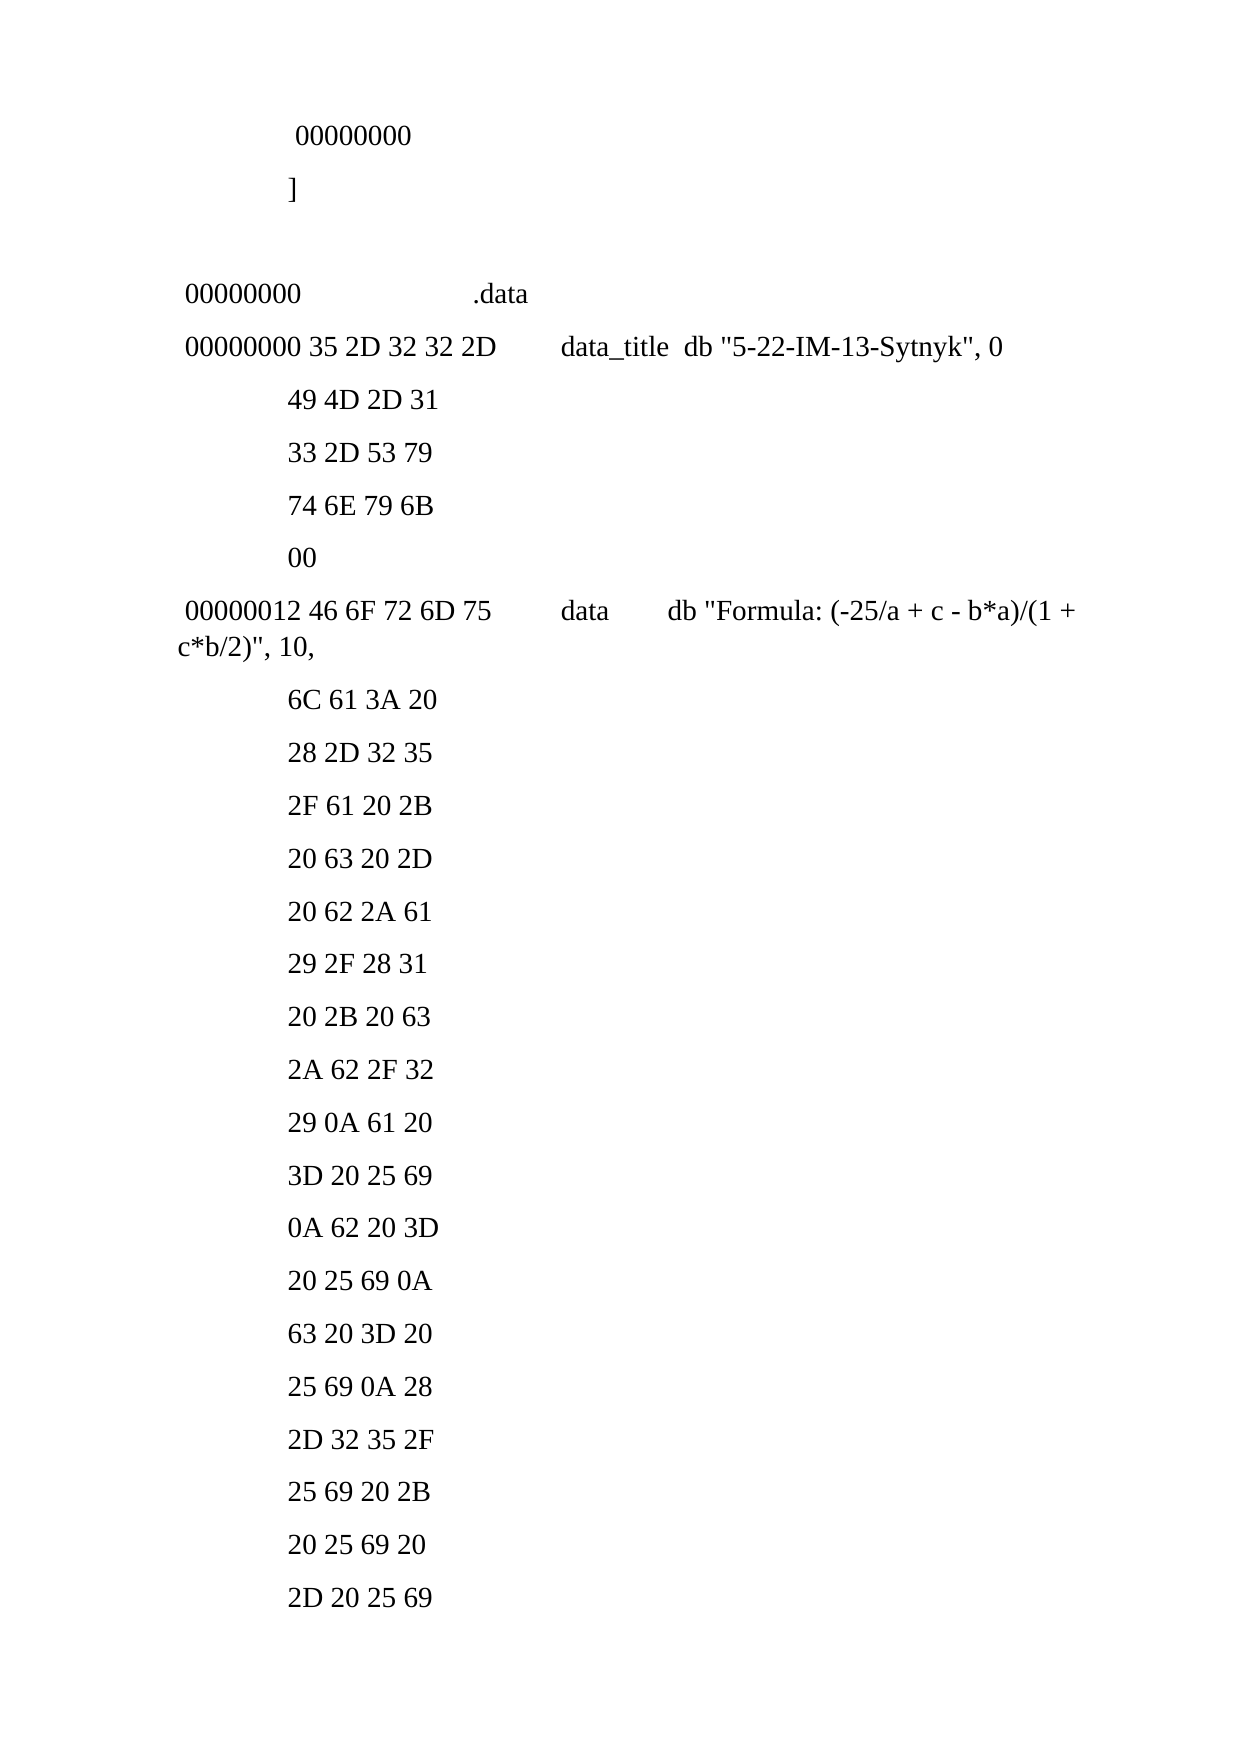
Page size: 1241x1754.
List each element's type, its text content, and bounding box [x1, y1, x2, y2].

text 29 2F 28 31 [177, 946, 1152, 980]
text 28 2D 32 35 [177, 735, 1152, 769]
text 63 20 3D 20 [177, 1316, 1152, 1350]
text 20 63 20 2D [177, 841, 1152, 874]
text 00000000 .data [177, 277, 1152, 310]
text 3D 20 25 69 [177, 1158, 1152, 1191]
text 00 [177, 541, 1152, 574]
text 20 2B 20 63 [177, 999, 1152, 1033]
text 49 4D 2D 31 [177, 382, 1152, 416]
text 00000000 [177, 118, 1152, 152]
text 20 62 2A 61 [177, 894, 1152, 927]
text 00000000 35 2D 32 32 2D data_title db "5-22-IM-13-Sytnyk", 0 [177, 329, 1152, 363]
text 25 69 0A 28 [177, 1369, 1152, 1402]
text 74 6E 79 6B [177, 488, 1152, 521]
text 20 25 69 0A [177, 1263, 1152, 1297]
text 2F 61 20 2B [177, 788, 1152, 822]
text 33 2D 53 79 [177, 435, 1152, 468]
text 25 69 20 2B [177, 1474, 1152, 1508]
text 00000012 46 6F 72 6D 75 data db "Formula: (-25/a + c - b*a)/(1 + c*b/2)", 10, [177, 593, 1152, 663]
text 2D 20 25 69 [177, 1580, 1152, 1614]
text 2A 62 2F 32 [177, 1052, 1152, 1086]
text 2D 32 35 2F [177, 1422, 1152, 1455]
text 29 0A 61 20 [177, 1105, 1152, 1138]
text 6C 61 3A 20 [177, 682, 1152, 716]
text ] [177, 171, 1152, 204]
text 0A 62 20 3D [177, 1211, 1152, 1244]
text 20 25 69 20 [177, 1527, 1152, 1561]
